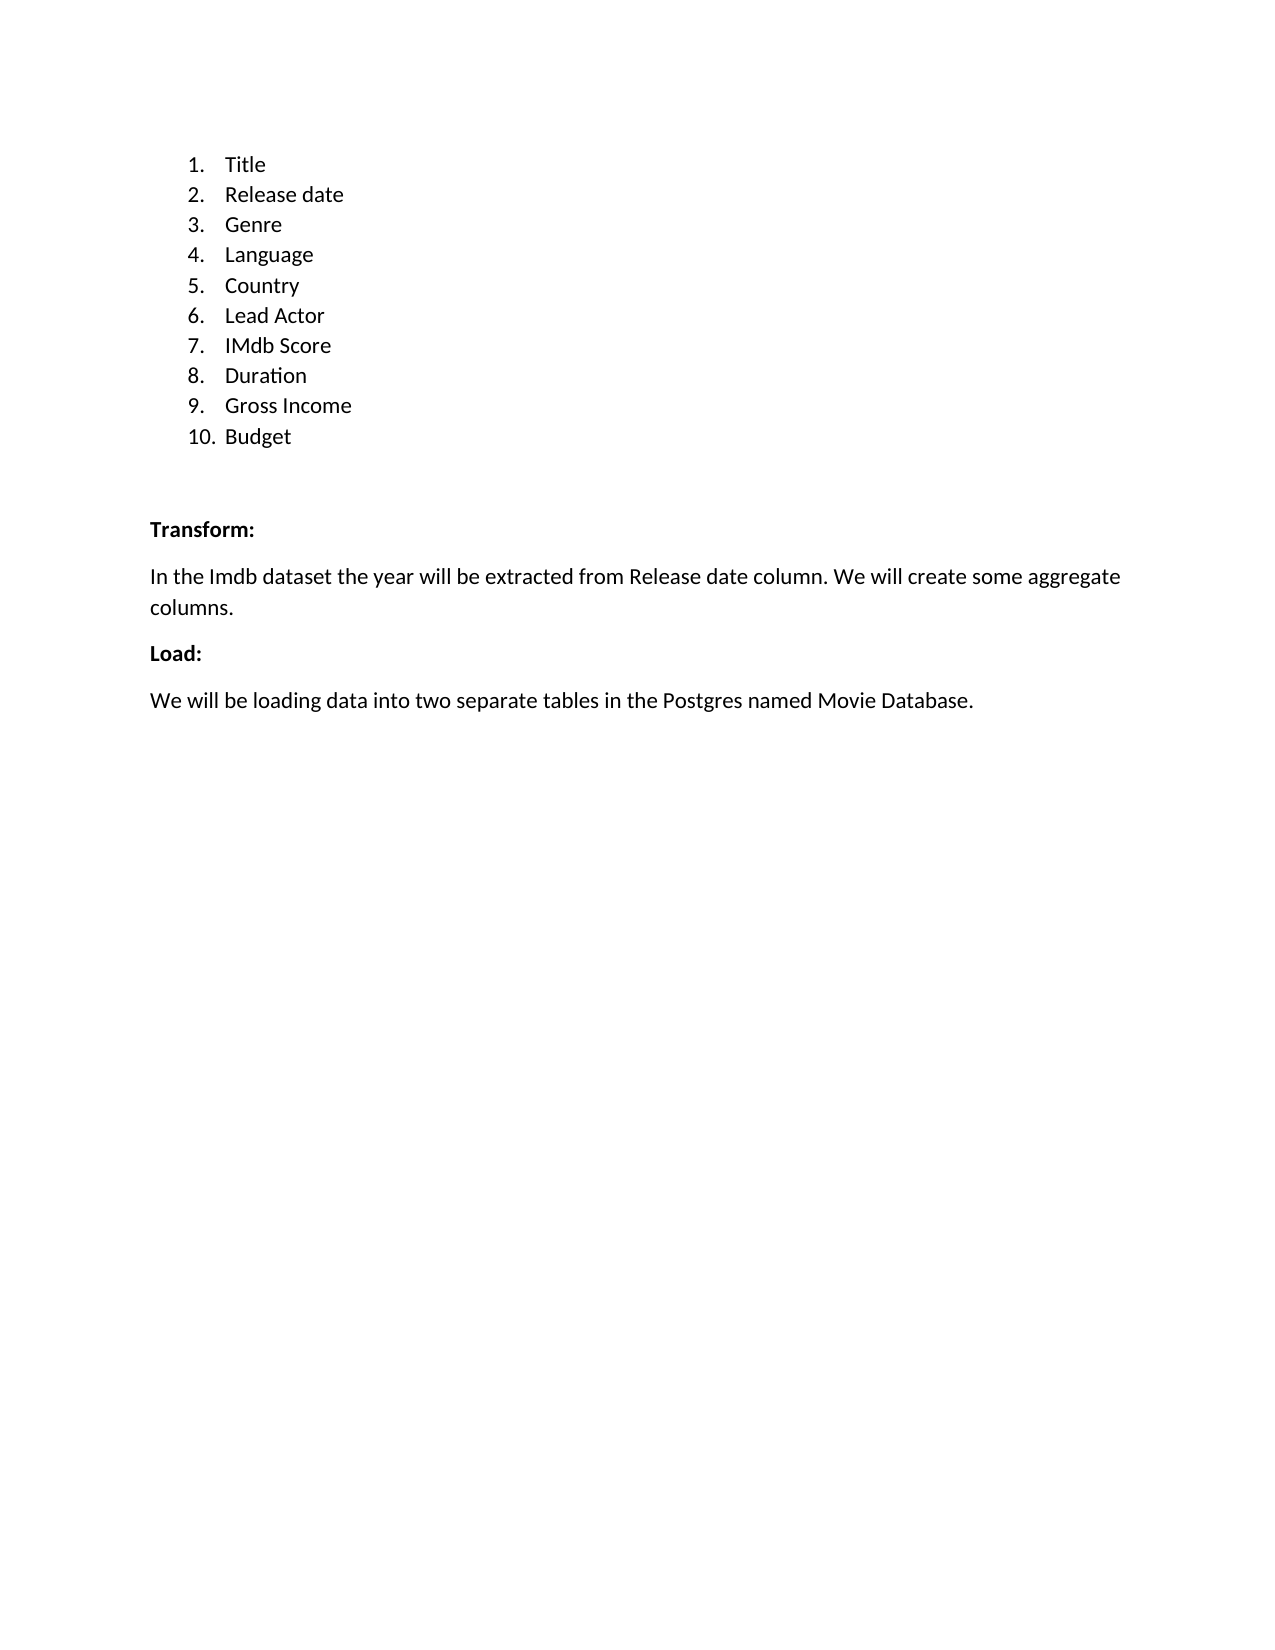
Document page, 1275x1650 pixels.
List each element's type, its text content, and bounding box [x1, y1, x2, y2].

list Duration [187, 361, 1125, 389]
list Release date [187, 180, 1125, 208]
list Genre [187, 210, 1125, 238]
list Budget [187, 422, 1125, 450]
text Load: [150, 639, 1125, 668]
list Country [187, 271, 1125, 299]
list IMdb Score [187, 331, 1125, 359]
text We will be loading data into two separate tables in the Postgres named Movie Database. [150, 686, 1125, 714]
list Language [187, 241, 1125, 269]
text In the Imdb dataset the year will be extracted from Release date column. We will create some aggregate columns. [150, 562, 1125, 621]
list Lead Actor [187, 301, 1125, 329]
list Gross Income [187, 392, 1125, 420]
text Transform: [150, 516, 1125, 544]
list Title [187, 150, 1125, 178]
